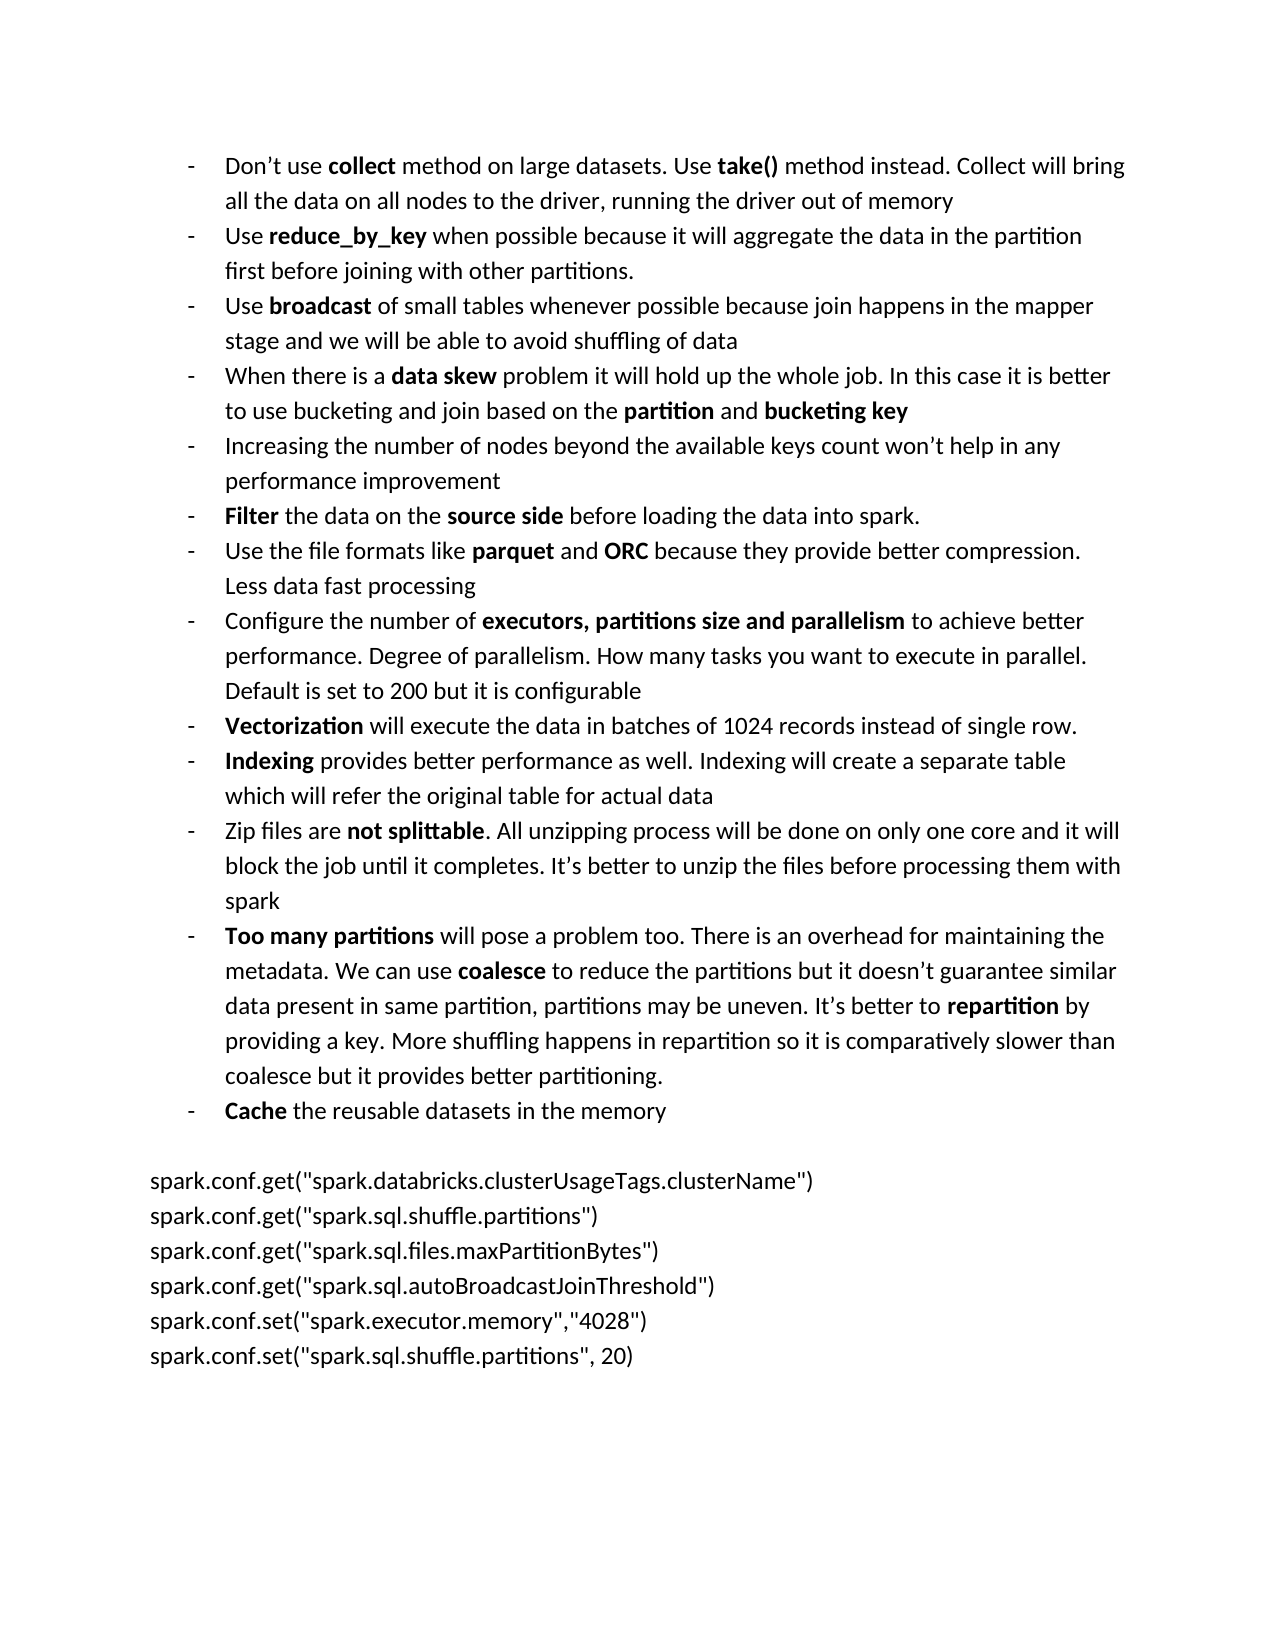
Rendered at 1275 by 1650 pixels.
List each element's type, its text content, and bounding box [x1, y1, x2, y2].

text spark.conf.get("spark.databricks.clusterUsageTags.clusterName") [150, 1165, 1125, 1196]
list Use reduce_by_key when possible because it will aggregate the data in the partition first before joining with other partitions. [187, 220, 1125, 286]
list Use the file formats like parquet and ORC because they provide better compression. Less data fast processing [187, 535, 1125, 601]
text spark.conf.set("spark.executor.memory","4028") [150, 1305, 1125, 1336]
text spark.conf.get("spark.sql.files.maxPartitionBytes") [150, 1235, 1125, 1266]
list Filter the data on the source side before loading the data into spark. [187, 500, 1125, 531]
text spark.conf.get("spark.sql.autoBroadcastJoinThreshold") [150, 1270, 1125, 1301]
list Vectorization will execute the data in batches of 1024 records instead of single row. [187, 710, 1125, 741]
list Zip files are not splittable. All unzipping process will be done on only one core and it will block the job until it completes. It’s better to unzip the files before processing them with spark [187, 815, 1125, 916]
list Increasing the number of nodes beyond the available keys count won’t help in any performance improvement [187, 430, 1125, 496]
list Too many partitions will pose a problem too. There is an overhead for maintaining the metadata. We can use coalesce to reduce the partitions but it doesn’t guarantee similar data present in same partition, partitions may be uneven. It’s better to repartition by providing a key. More shuffling happens in repartition so it is comparatively slower than coalesce but it provides better partitioning. [187, 920, 1125, 1091]
list Indexing provides better performance as well. Indexing will create a separate table which will refer the original table for actual data [187, 745, 1125, 811]
list Don’t use collect method on large datasets. Use take() method instead. Collect will bring all the data on all nodes to the driver, running the driver out of memory [187, 150, 1125, 216]
list When there is a data skew problem it will hold up the whole job. In this case it is better to use bucketing and join based on the partition and bucketing key [187, 360, 1125, 426]
list Use broadcast of small tables whenever possible because join happens in the mapper stage and we will be able to avoid shuffling of data [187, 290, 1125, 356]
list Configure the number of executors, partitions size and parallelism to achieve better performance. Degree of parallelism. How many tasks you want to execute in parallel. Default is set to 200 but it is configurable [187, 605, 1125, 706]
text spark.conf.set("spark.sql.shuffle.partitions", 20) [150, 1340, 1125, 1371]
list Cache the reusable datasets in the memory [187, 1095, 1125, 1126]
text spark.conf.get("spark.sql.shuffle.partitions") [150, 1200, 1125, 1231]
